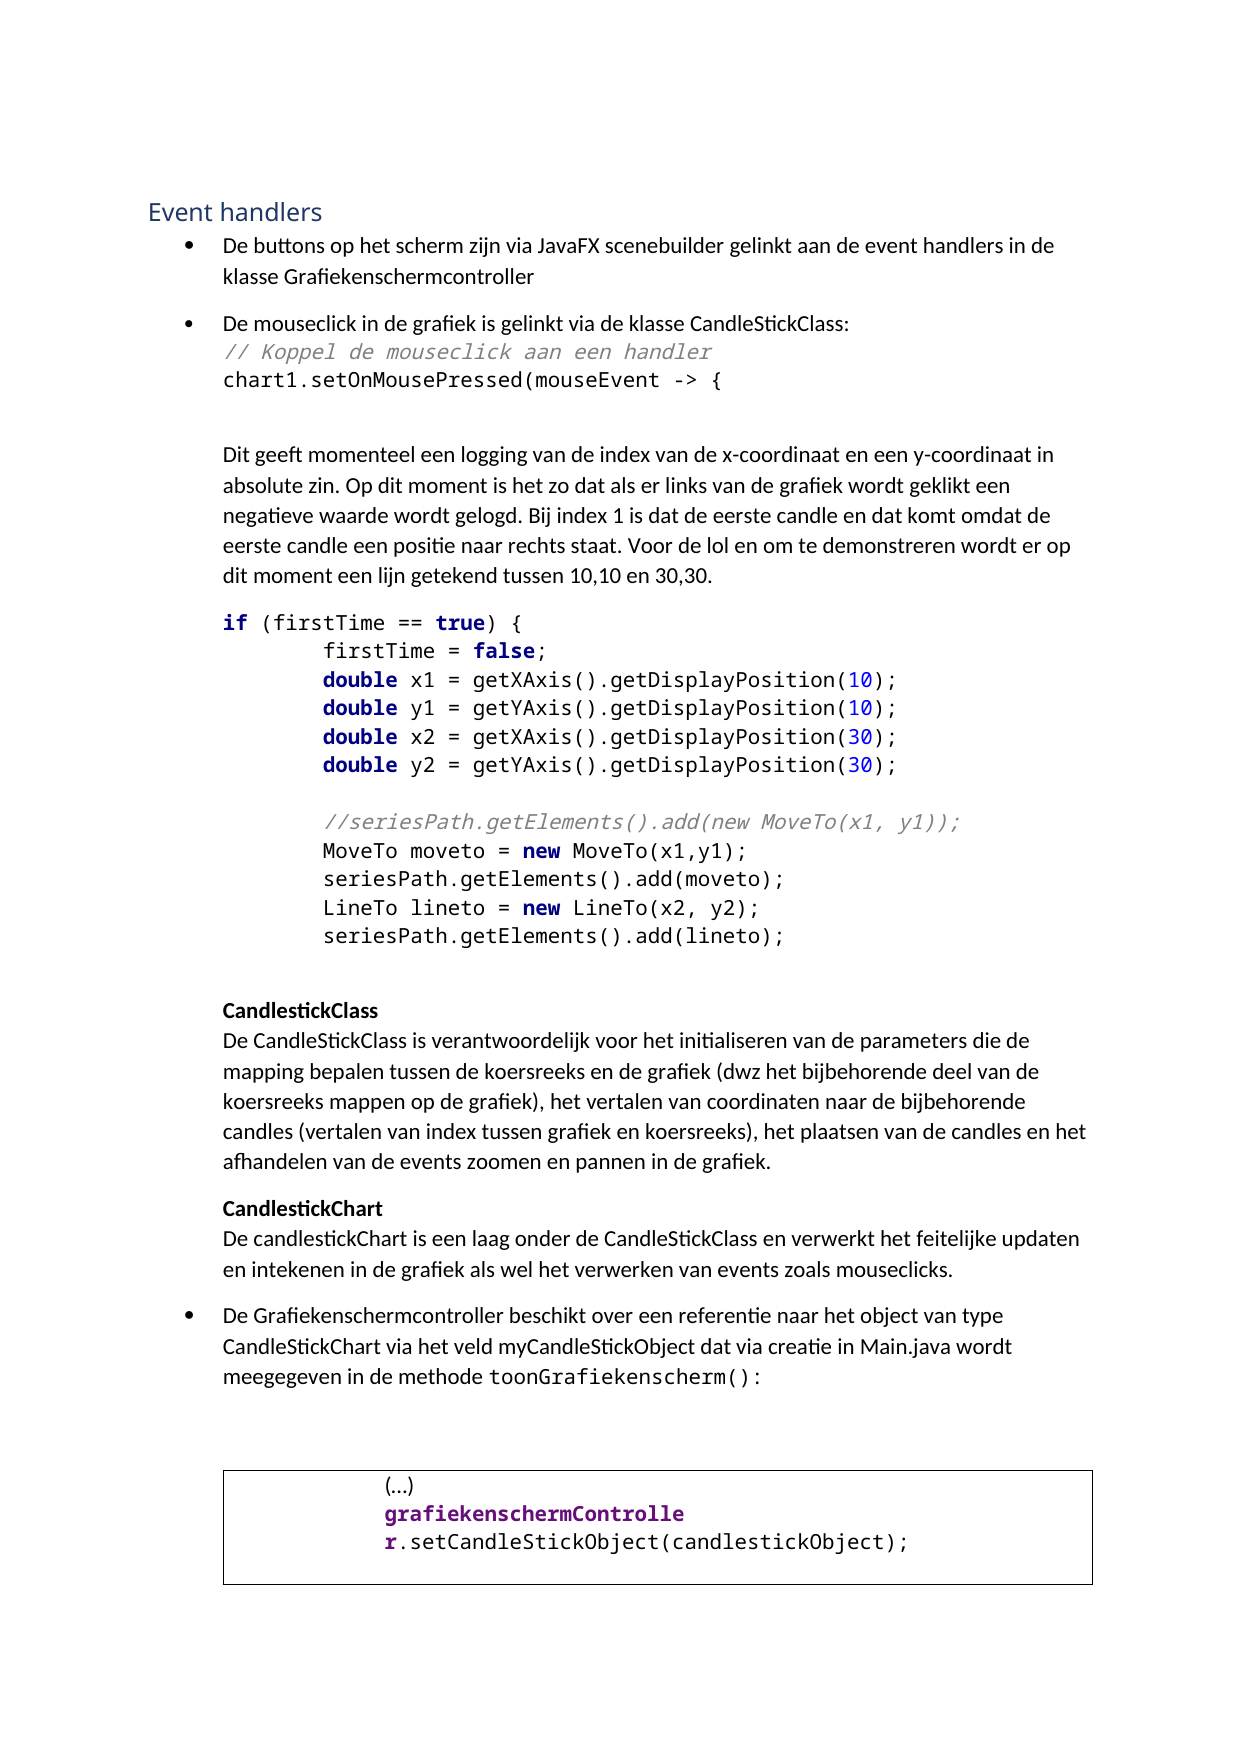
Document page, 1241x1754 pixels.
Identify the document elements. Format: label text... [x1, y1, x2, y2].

text Dit geeft momenteel een logging van de index van de x-coordinaat en een y-coordinaat in absolute zin. Op dit moment is het zo dat als er links van de grafiek wordt geklikt een negatieve waarde wordt gelogd. Bij index 1 is dat de eerste candle en dat komt omdat de eerste candle een positie naar rechts staat. Voor de lol en om te demonstreren wordt er op dit moment een lijn getekend tussen 10,10 en 30,30. [223, 441, 1093, 589]
list De Grafiekenschermcontroller beschikt over een referentie naar het object van type CandleStickChart via het veld myCandleStickObject dat via creatie in Main.java wordt meegegeven in de methode toonGrafiekenscherm(): [185, 1302, 1093, 1390]
text CandlestickChart De candlestickChart is een laag onder de CandleStickClass en verwerkt het feitelijke updaten en intekenen in de grafiek als wel het verwerken van events zoals mouseclicks. [223, 1194, 1093, 1283]
text CandlestickClass De CandleStickClass is verantwoordelijk voor het initialiseren van de parameters die de mapping bepalen tussen de koersreeks en de grafiek (dwz het bijbehorende deel van de koersreeks mappen op de grafiek), het vertalen van coordinaten naar de bijbehorende candles (vertalen van index tussen grafiek en koersreeks), het plaatsen van de candles en het afhandelen van de events zoomen en pannen in de grafiek. [223, 996, 1093, 1175]
list De buttons op het scherm zijn via JavaFX scenebuilder gelinkt aan de event handlers in de klasse Grafiekenschermcontroller [185, 232, 1093, 290]
list De mouseclick in de grafiek is gelinkt via de klasse CandleStickClass: // Koppel de mouseclick aan een handler chart1.setOnMousePressed(mouseEvent -> { [185, 309, 1093, 394]
subtitle Event handlers [148, 195, 1093, 229]
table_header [224, 1471, 1092, 1584]
text if (firstTime == true) { firstTime = false; double x1 = getXAxis().getDisplayPosition(10); double y1 = getYAxis().getDisplayPosition(10); double x2 = getXAxis().getDisplayPosition(30); double y2 = getYAxis().getDisplayPosition(30); //seriesPath.getElements().add(new MoveTo(x1, y1)); MoveTo moveto = new MoveTo(x1,y1); seriesPath.getElements().add(moveto); LineTo lineto = new LineTo(x2, y2); seriesPath.getElements().add(lineto); [223, 608, 1093, 949]
